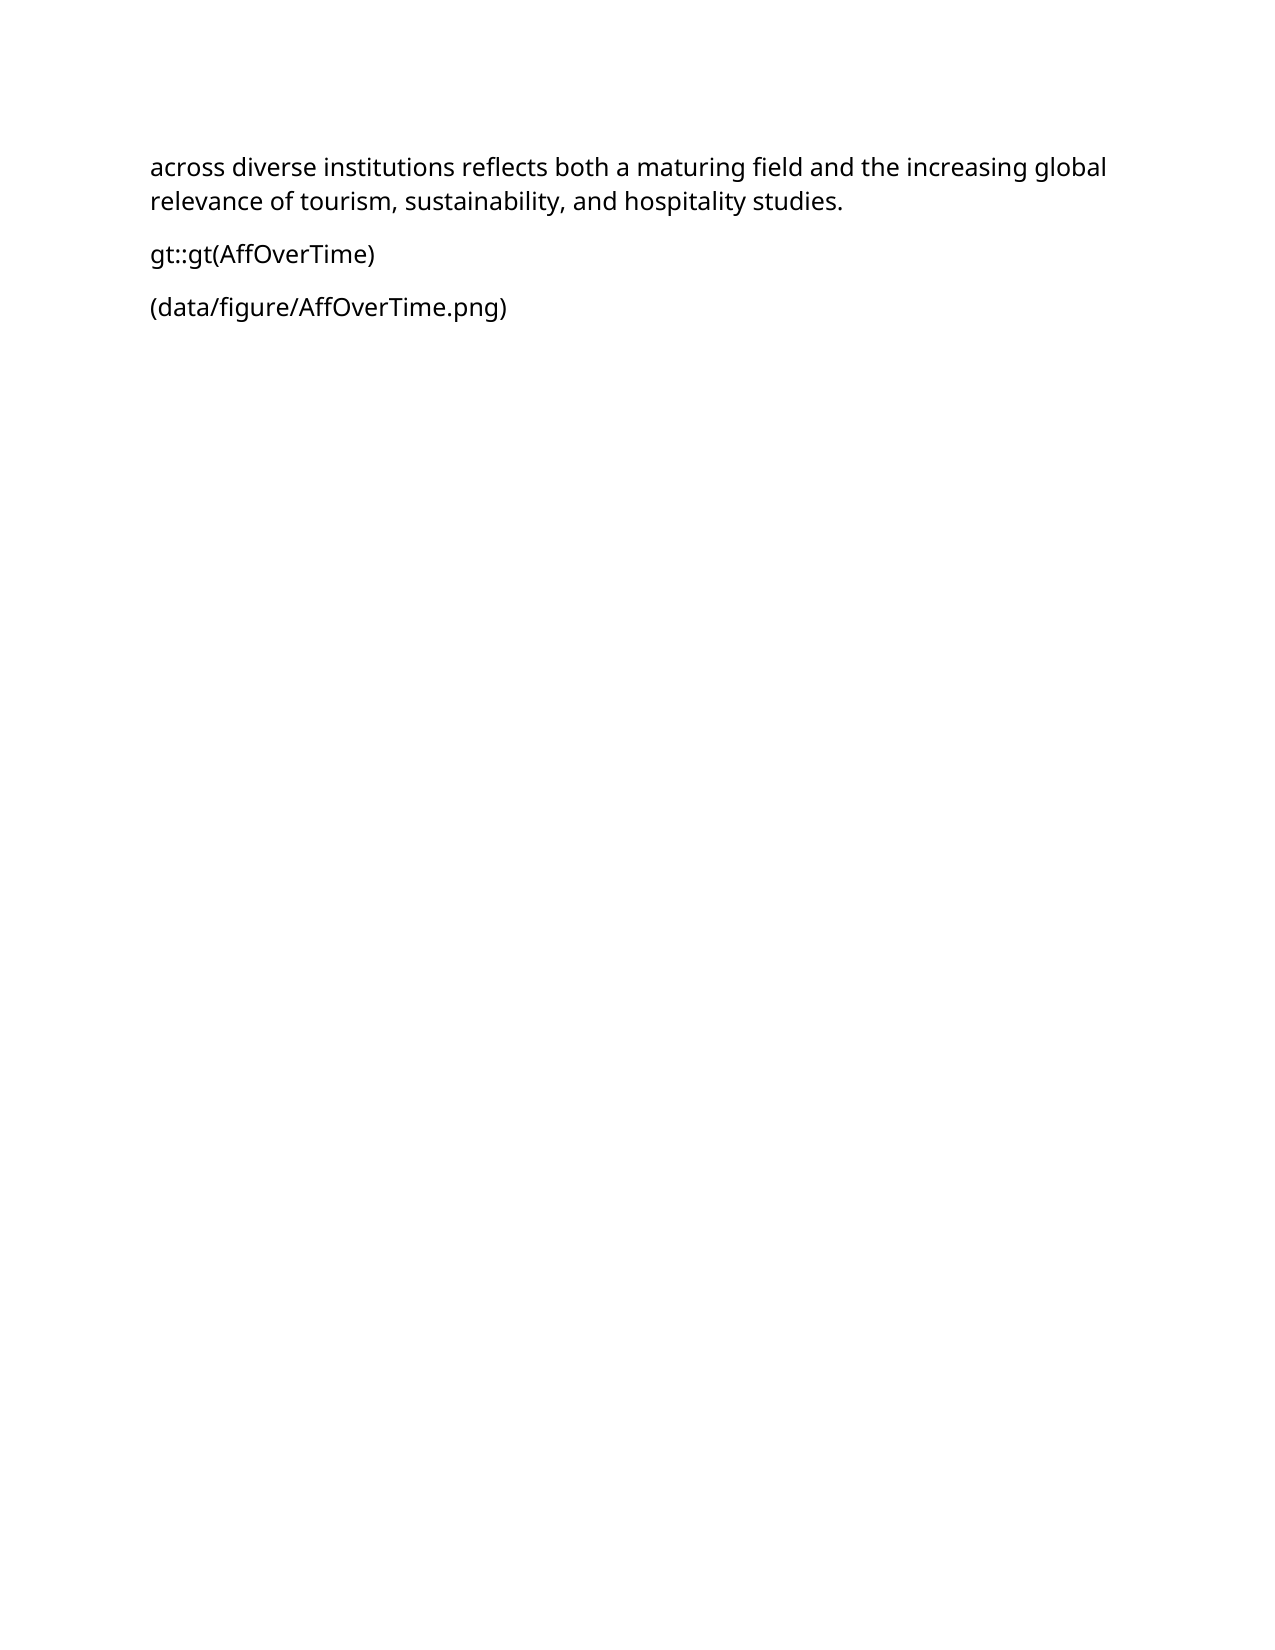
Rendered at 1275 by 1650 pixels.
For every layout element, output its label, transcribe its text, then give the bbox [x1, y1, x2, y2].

text (data/figure/AffOverTime.png) [150, 290, 1125, 324]
text gt::gt(AffOverTime) [150, 237, 1125, 271]
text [150, 150, 1125, 218]
